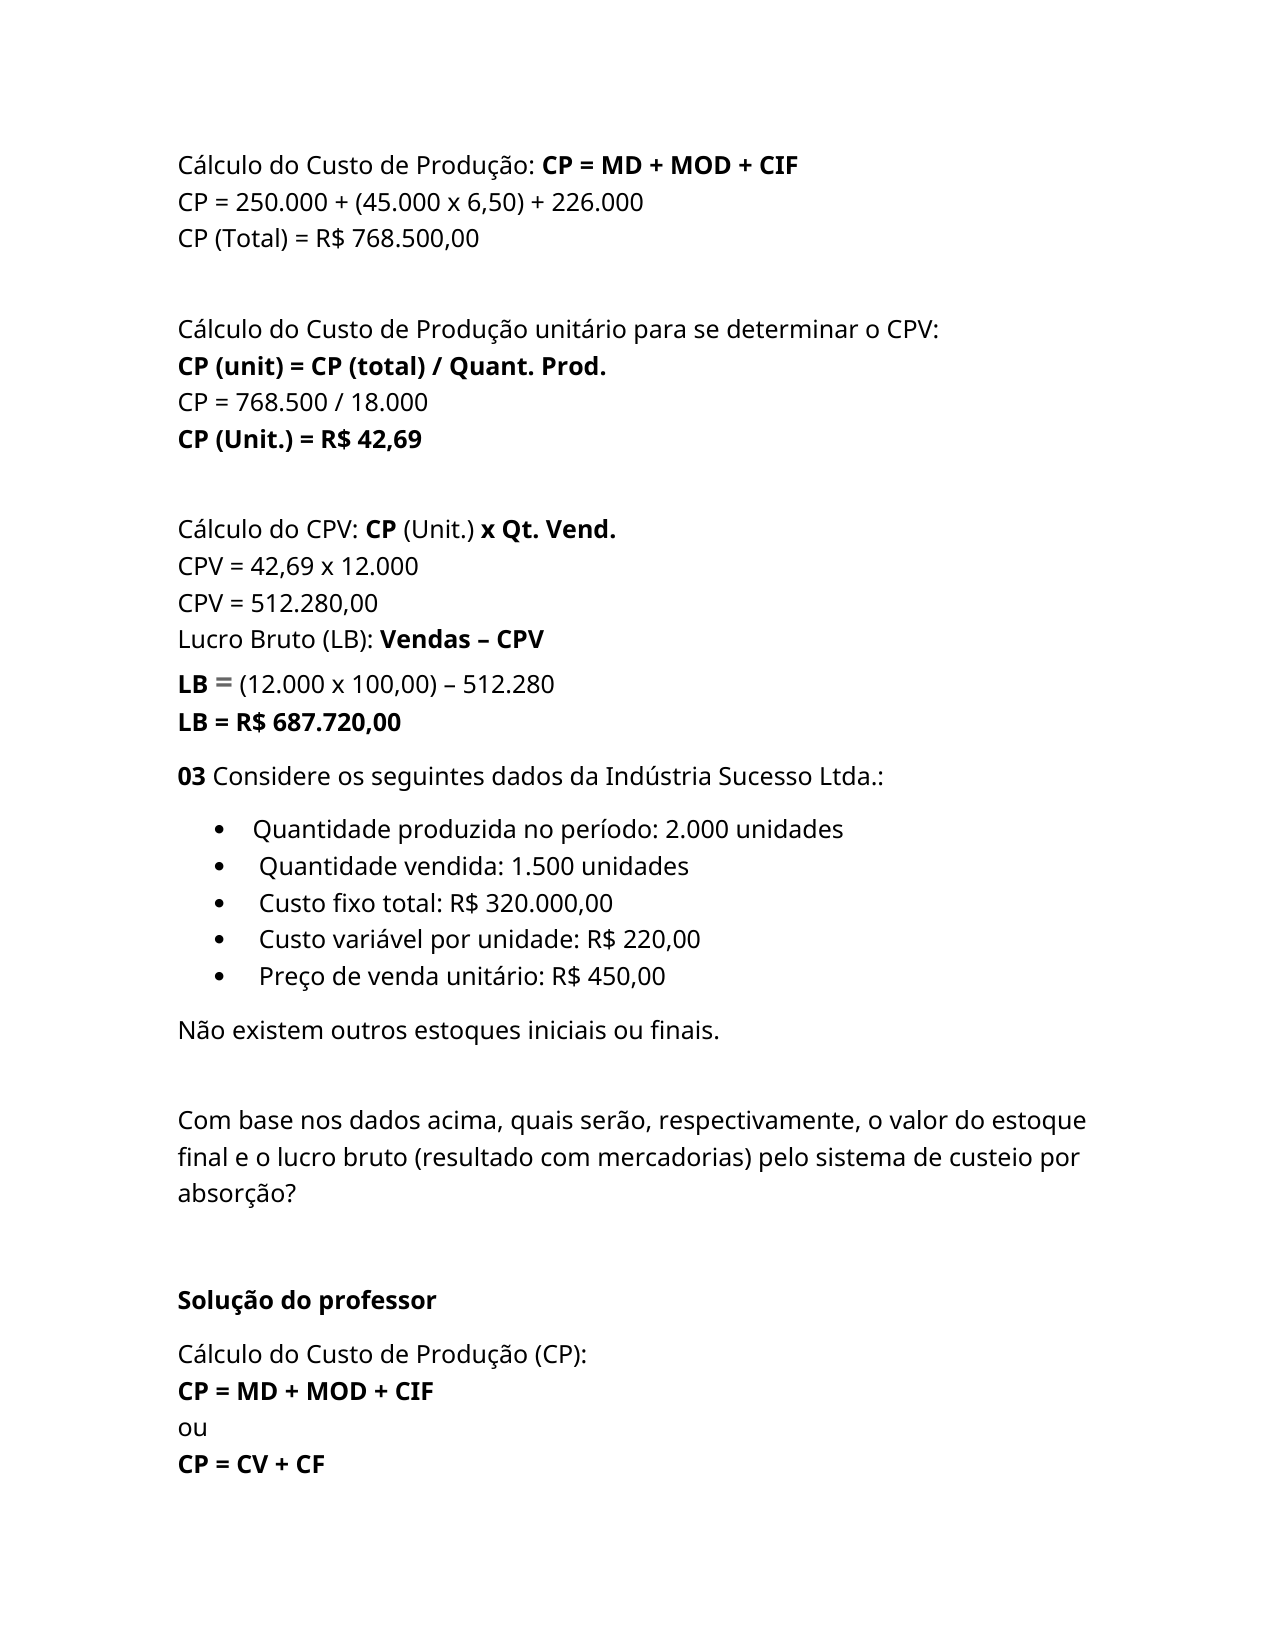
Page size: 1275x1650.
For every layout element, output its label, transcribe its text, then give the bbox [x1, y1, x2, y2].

list Custo fixo total: R$ 320.000,00 [215, 885, 1098, 919]
text Não existem outros estoques iniciais ou finais. [177, 1012, 1098, 1046]
text Solução do professor [177, 1283, 1098, 1317]
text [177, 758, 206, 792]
text Cálculo do CPV: CP (Unit.) x Qt. Vend. CPV = 42,69 x 12.000 CPV = 512.280,00 Lucro Bruto (LB): Vendas – CPV LB = (12.000 x 100,00) – 512.280 LB = R$ 687.720,00 [177, 475, 1098, 739]
text Com base nos dados acima, quais serão, respectivamente, o valor do estoque final e o lucro bruto (resultado com mercadorias) pelo sistema de custeio por absorção? [177, 1066, 1098, 1210]
text Cálculo do Custo de Produção unitário para se determinar o CPV: CP (unit) = CP (total) / Quant. Prod. CP = 768.500 / 18.000 CP (Unit.) = R$ 42,69 [177, 274, 1098, 456]
text 03 Considere os seguintes dados da Indústria Sucesso Ltda.: [212, 758, 1098, 792]
text Cálculo do Custo de Produção (CP): CP = MD + MOD + CIF ou CP = CV + CF [177, 1336, 1098, 1481]
list Preço de venda unitário: R$ 450,00 [215, 959, 1098, 993]
list Quantidade produzida no período: 2.000 unidades [215, 812, 1098, 846]
list Quantidade vendida: 1.500 unidades [215, 848, 1098, 883]
text Cálculo do Custo de Produção: CP = MD + MOD + CIF CP = 250.000 + (45.000 x 6,50) + 226.000 CP (Total) = R$ 768.500,00 [177, 148, 1098, 255]
list Custo variável por unidade: R$ 220,00 [215, 922, 1098, 956]
